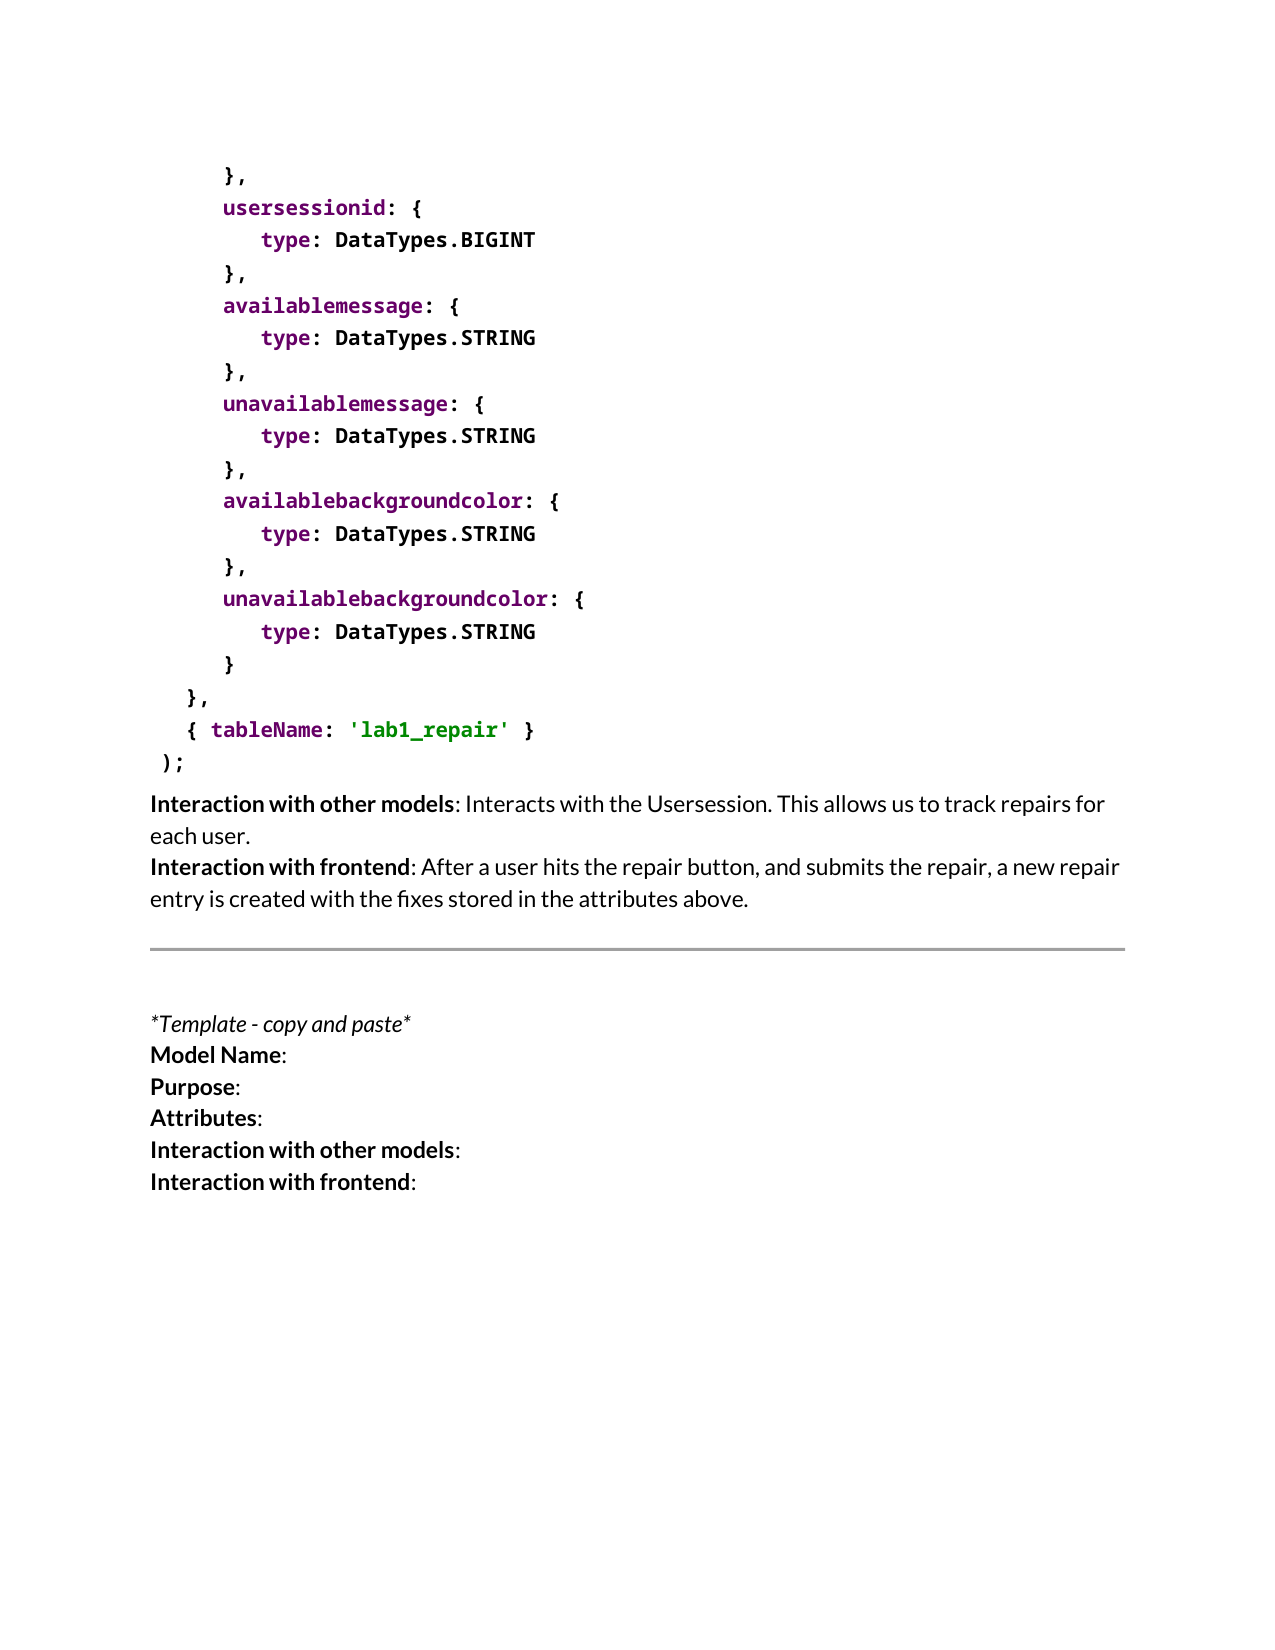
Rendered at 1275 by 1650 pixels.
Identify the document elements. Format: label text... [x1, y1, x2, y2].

text Interaction with other models: Interacts with the Usersession. This allows us to track repairs for each user. [150, 790, 1125, 849]
text Attributes: [150, 1104, 1125, 1132]
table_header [150, 150, 1125, 790]
text Model Name: [150, 1041, 1125, 1069]
text *Template - copy and paste* [150, 1009, 1125, 1037]
text Purpose: [150, 1073, 1125, 1100]
text Interaction with frontend: After a user hits the repair button, and submits the repair, a new repair entry is created with the fixes stored in the attributes above. [150, 853, 1125, 912]
text Interaction with other models: [150, 1136, 1125, 1163]
text Interaction with frontend: [150, 1167, 1125, 1195]
